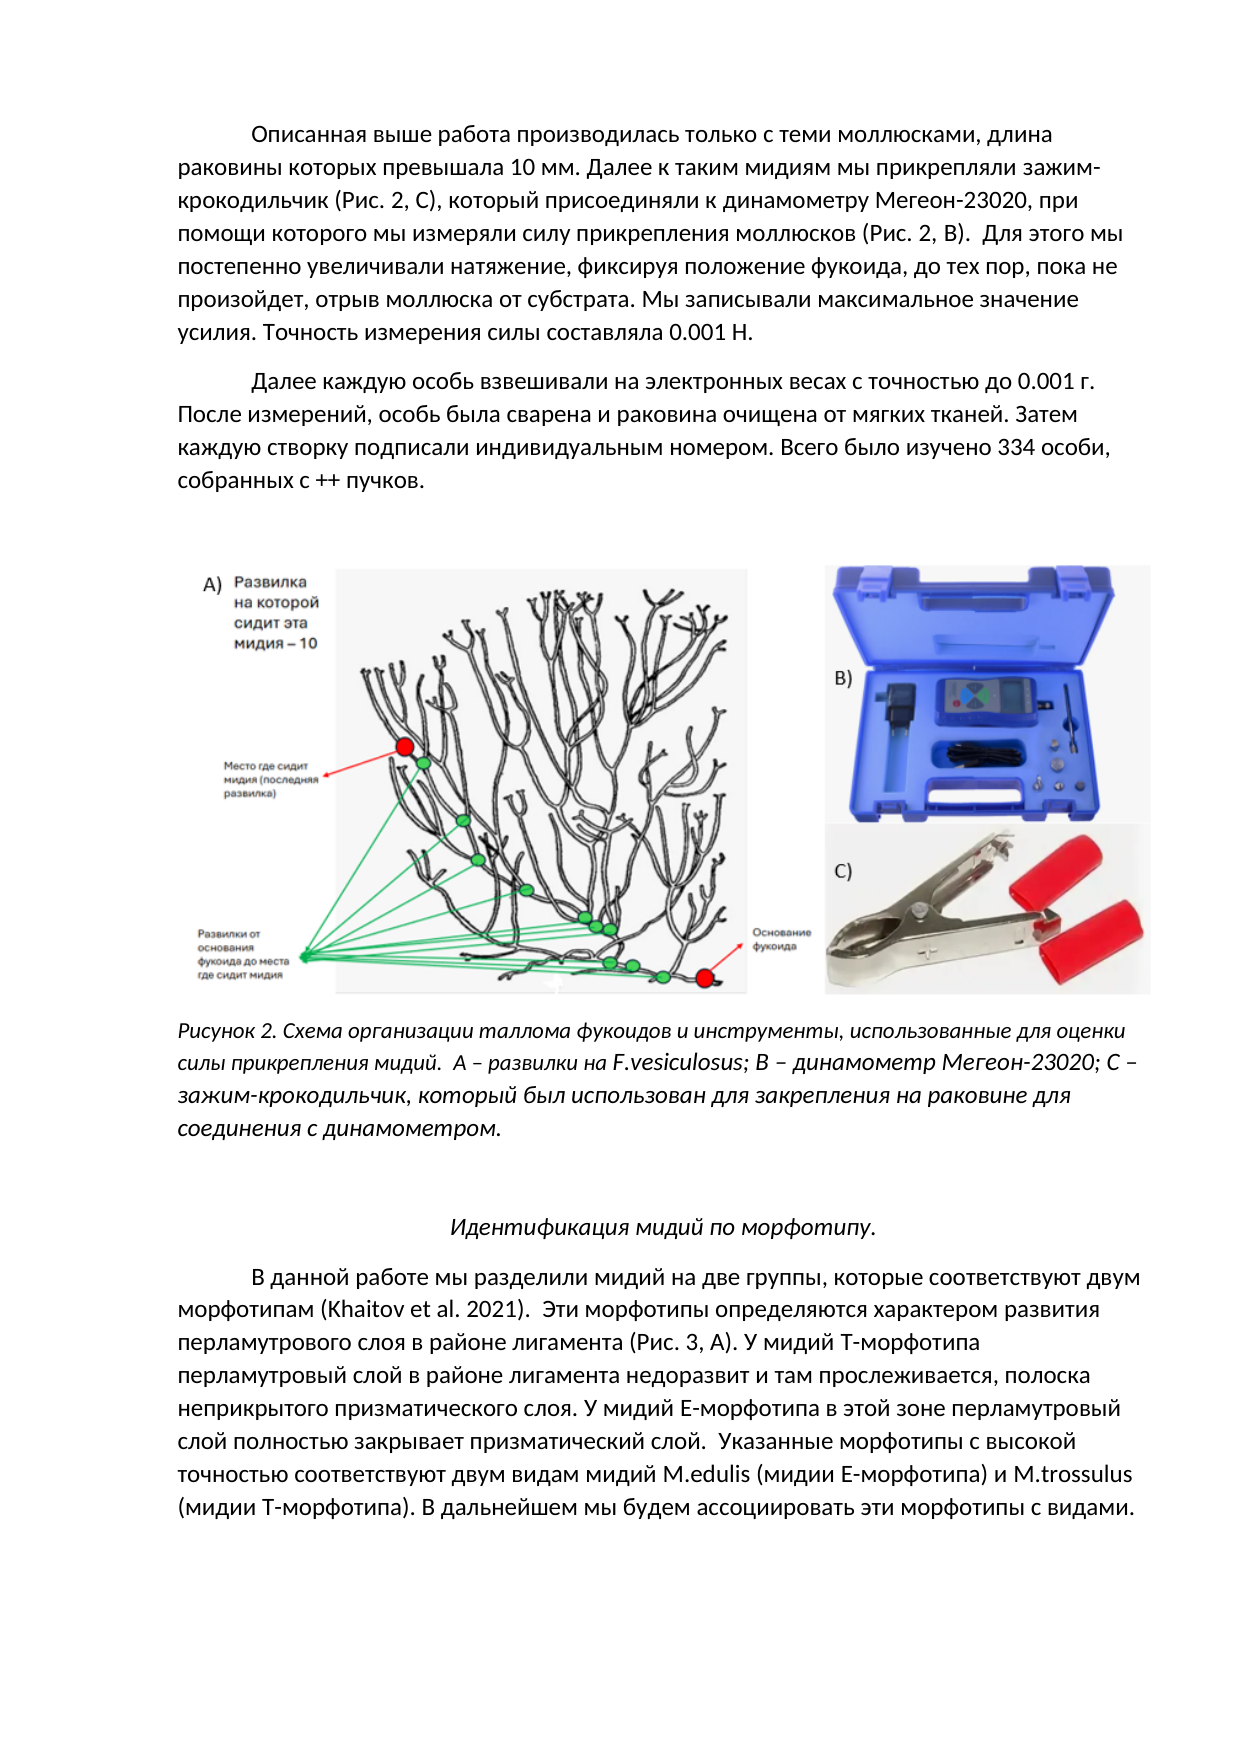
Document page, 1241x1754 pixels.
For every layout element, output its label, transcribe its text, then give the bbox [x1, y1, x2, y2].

text Далее каждую особь взвешивали на электронных весах с точностью до 0.001 г. После измерений, особь была сварена и раковина очищена от мягких тканей. Затем каждую створку подписали индивидуальным номером. Всего было изучено 334 особи, собранных с ++ пучков. [177, 365, 1152, 494]
text Рисунок 2. Схема организации таллома фукоидов и инструменты, использованные для оценки силы прикрепления мидий. A – развилки на F.vesiculosus; B – динамометр Мегеон-23020; C – зажим-крокодильчик, который был использован для закрепления на раковине для соединения с динамометром. [177, 1016, 1152, 1142]
picture [177, 563, 1152, 997]
text Описанная выше работа производилась только с теми моллюсками, длина раковины которых превышала 10 мм. Далее к таким мидиям мы прикрепляли зажим-крокодильчик (Рис. 2, C), который присоединяли к динамометру Мегеон-23020, при помощи которого мы измеряли силу прикрепления моллюсков (Рис. 2, B). Для этого мы постепенно увеличивали натяжение, фиксируя положение фукоида, до тех пор, пока не произойдет, отрыв моллюска от субстрата. Мы записывали максимальное значение усилия. Точность измерения силы составляла 0.001 Н. [177, 118, 1152, 346]
text Идентификация мидий по морфотипу. [177, 1211, 1152, 1242]
text В данной работе мы разделили мидий на две группы, которые соответствуют двум морфотипам (Khaitov et al. 2021). Эти морфотипы определяются характером развития перламутрового слоя в районе лигамента (Рис. 3, A). У мидий T-морфотипа перламутровый слой в районе лигамента недоразвит и там прослеживается, полоска неприкрытого призматического слоя. У мидий E-морфотипа в этой зоне перламутровый слой полностью закрывает призматический слой. Указанные морфотипы с высокой точностью соответствуют двум видам мидий M.edulis (мидии E-морфотипа) и M.trossulus (мидии T-морфотипа). В дальнейшем мы будем ассоциировать эти морфотипы с видами. [177, 1261, 1152, 1522]
